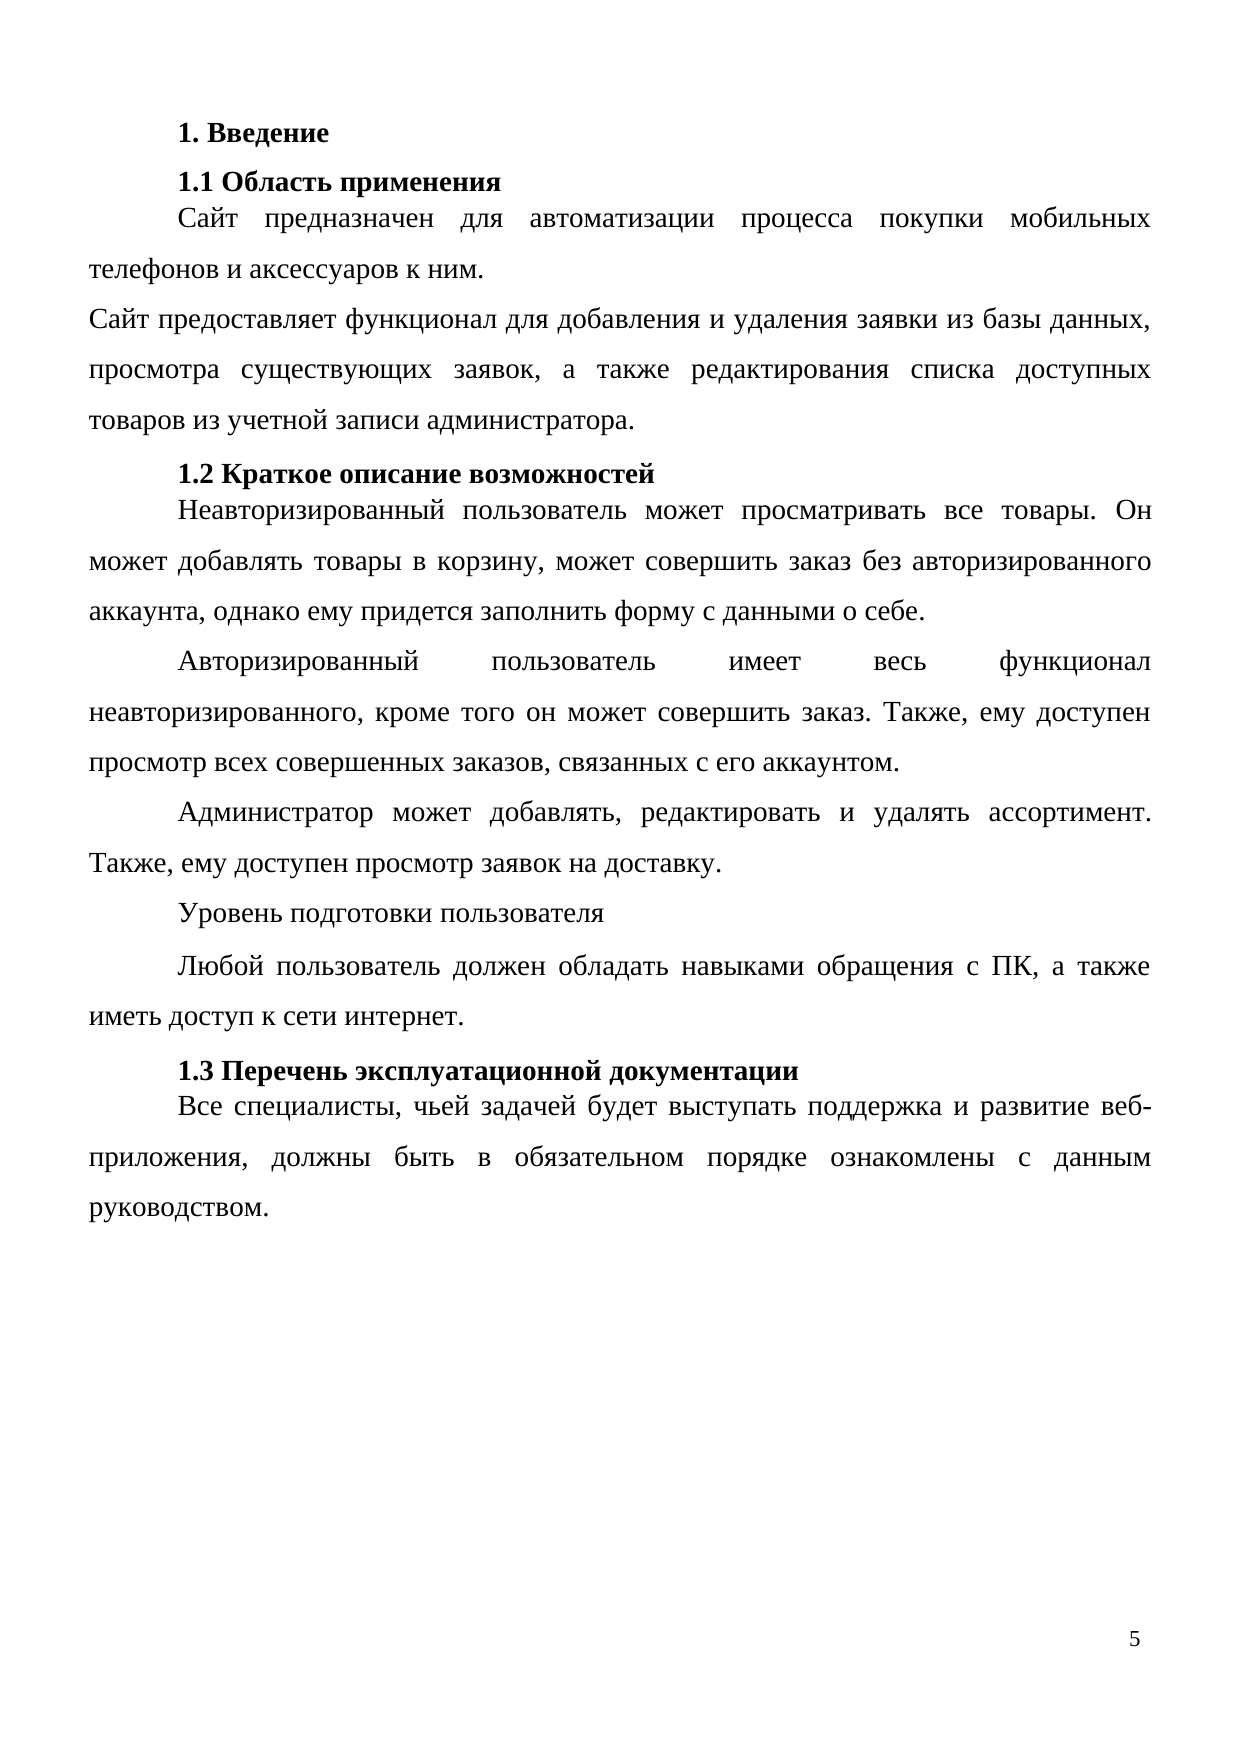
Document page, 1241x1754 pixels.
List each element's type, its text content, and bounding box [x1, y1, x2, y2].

text Уровень подготовки пользователя [88, 895, 1152, 928]
text Неавторизированный пользователь может просматривать все товары. Он может добавлять товары в корзину, может совершить заказ без авторизированного аккаунта, однако ему придется заполнить форму с данными о себе. [88, 492, 1152, 627]
text Сайт предоставляет функционал для добавления и удаления заявки из базы данных, просмотра существующих заявок, а также редактирования списка доступных товаров из учетной записи администратора. [88, 301, 1152, 435]
text Все специалисты, чьей задачей будет выступать поддержка и развитие веб- приложения, должны быть в обязательном порядке ознакомлены с данным руководством. [88, 1088, 1153, 1223]
text Администратор может добавлять, редактировать и удалять ассортимент. Также, ему доступен просмотр заявок на доставку. [88, 794, 1152, 878]
subtitle Перечень эксплуатационной документации [177, 1053, 1163, 1086]
subtitle Область применения [177, 164, 1163, 198]
text Любой пользователь должен обладать навыками обращения с ПК, а также иметь доступ к сети интернет. [88, 948, 1151, 1032]
text Сайт предназначен для автоматизации процесса покупки мобильных телефонов и аксессуаров к ним. [88, 200, 1152, 284]
text Авторизированный пользователь имеет весь функционал неавторизированного, кроме того он может совершить заказ. Также, ему доступен просмотр всех совершенных заказов, связанных с его аккаунтом. [88, 643, 1152, 778]
subtitle Введение [177, 116, 1163, 149]
subtitle Краткое описание возможностей [177, 456, 1163, 490]
